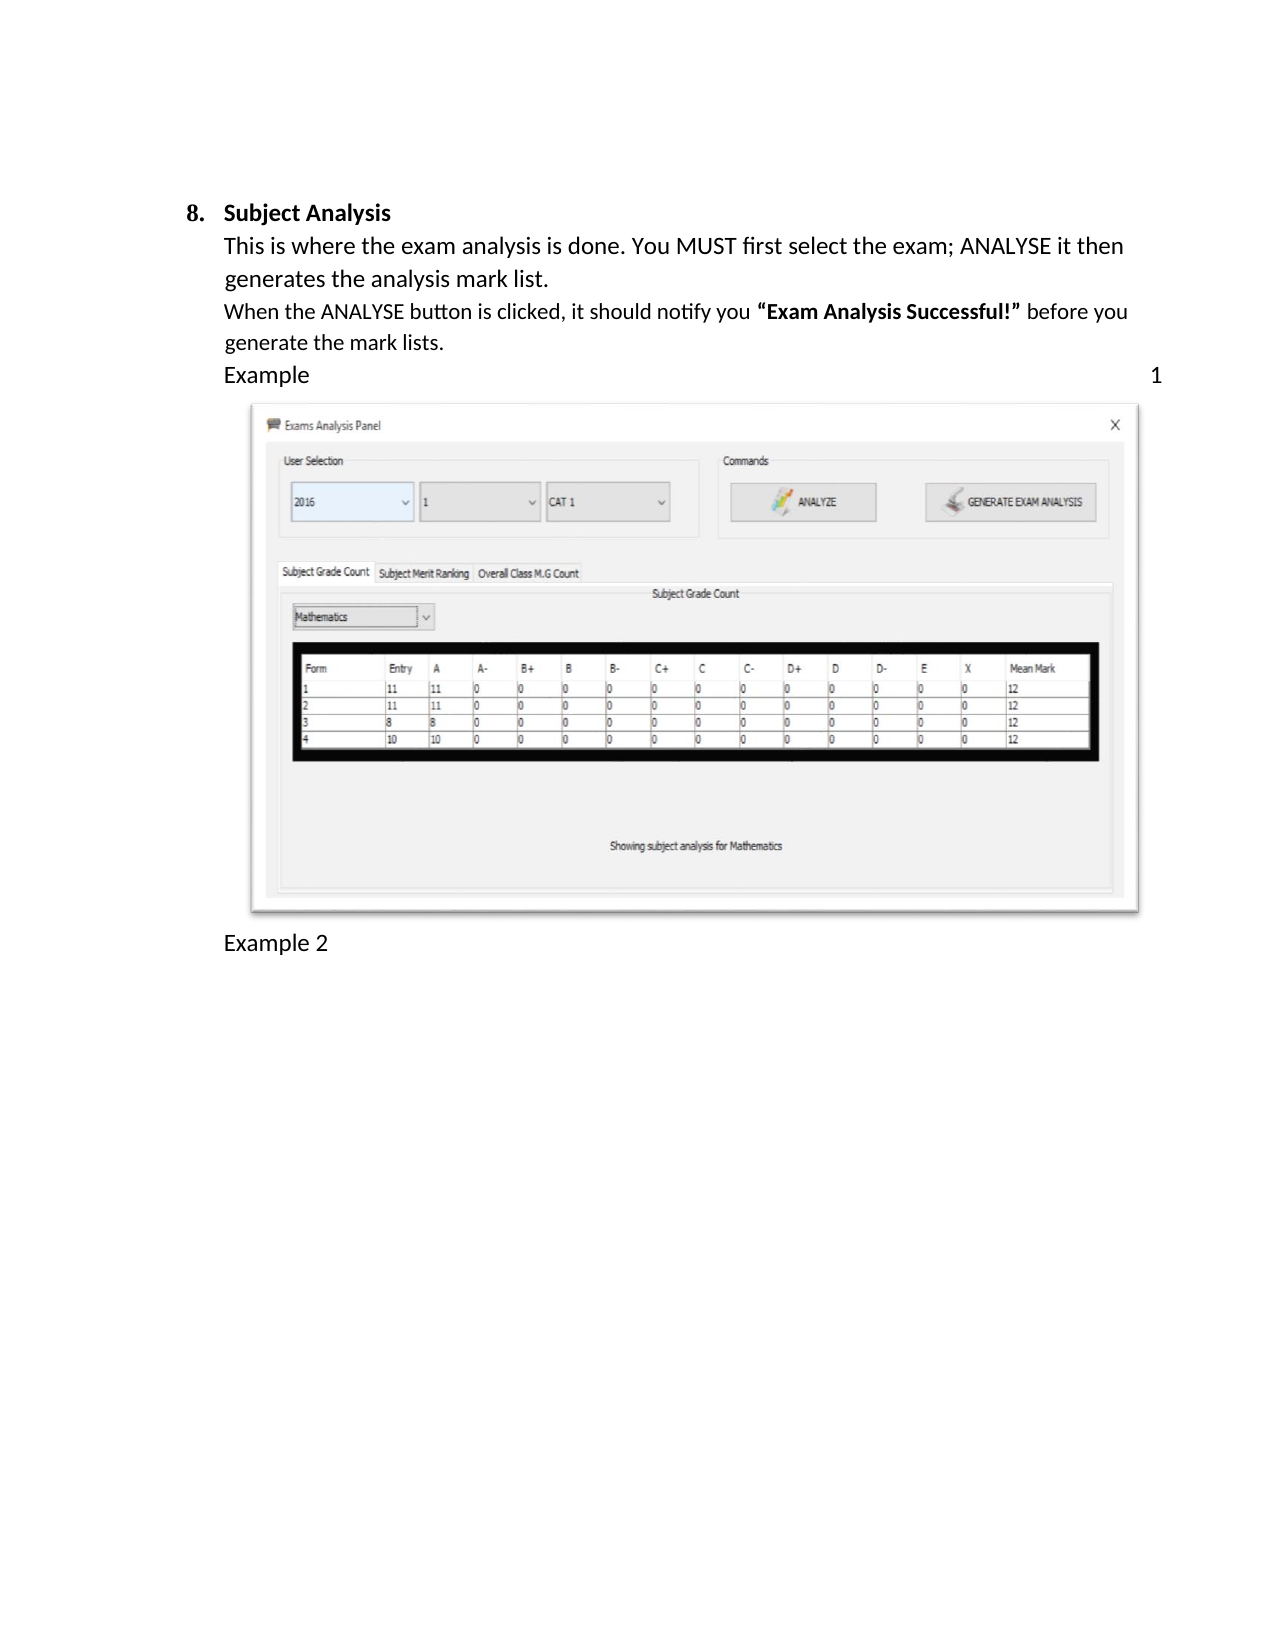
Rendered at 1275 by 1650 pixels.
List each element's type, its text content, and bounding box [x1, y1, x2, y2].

text When the ANALYSE button is clicked, it should notify you “Exam Analysis Successful!” before you generate the mark lists. [223, 297, 1184, 356]
text Example 2 [223, 927, 1184, 957]
text This is where the exam analysis is done. You MUST first select the exam; ANALYSE it then generates the analysis mark list. [223, 230, 1184, 294]
text Example 1 [150, 359, 1226, 390]
subtitle Subject Analysis [186, 197, 1219, 227]
picture [241, 397, 1148, 925]
